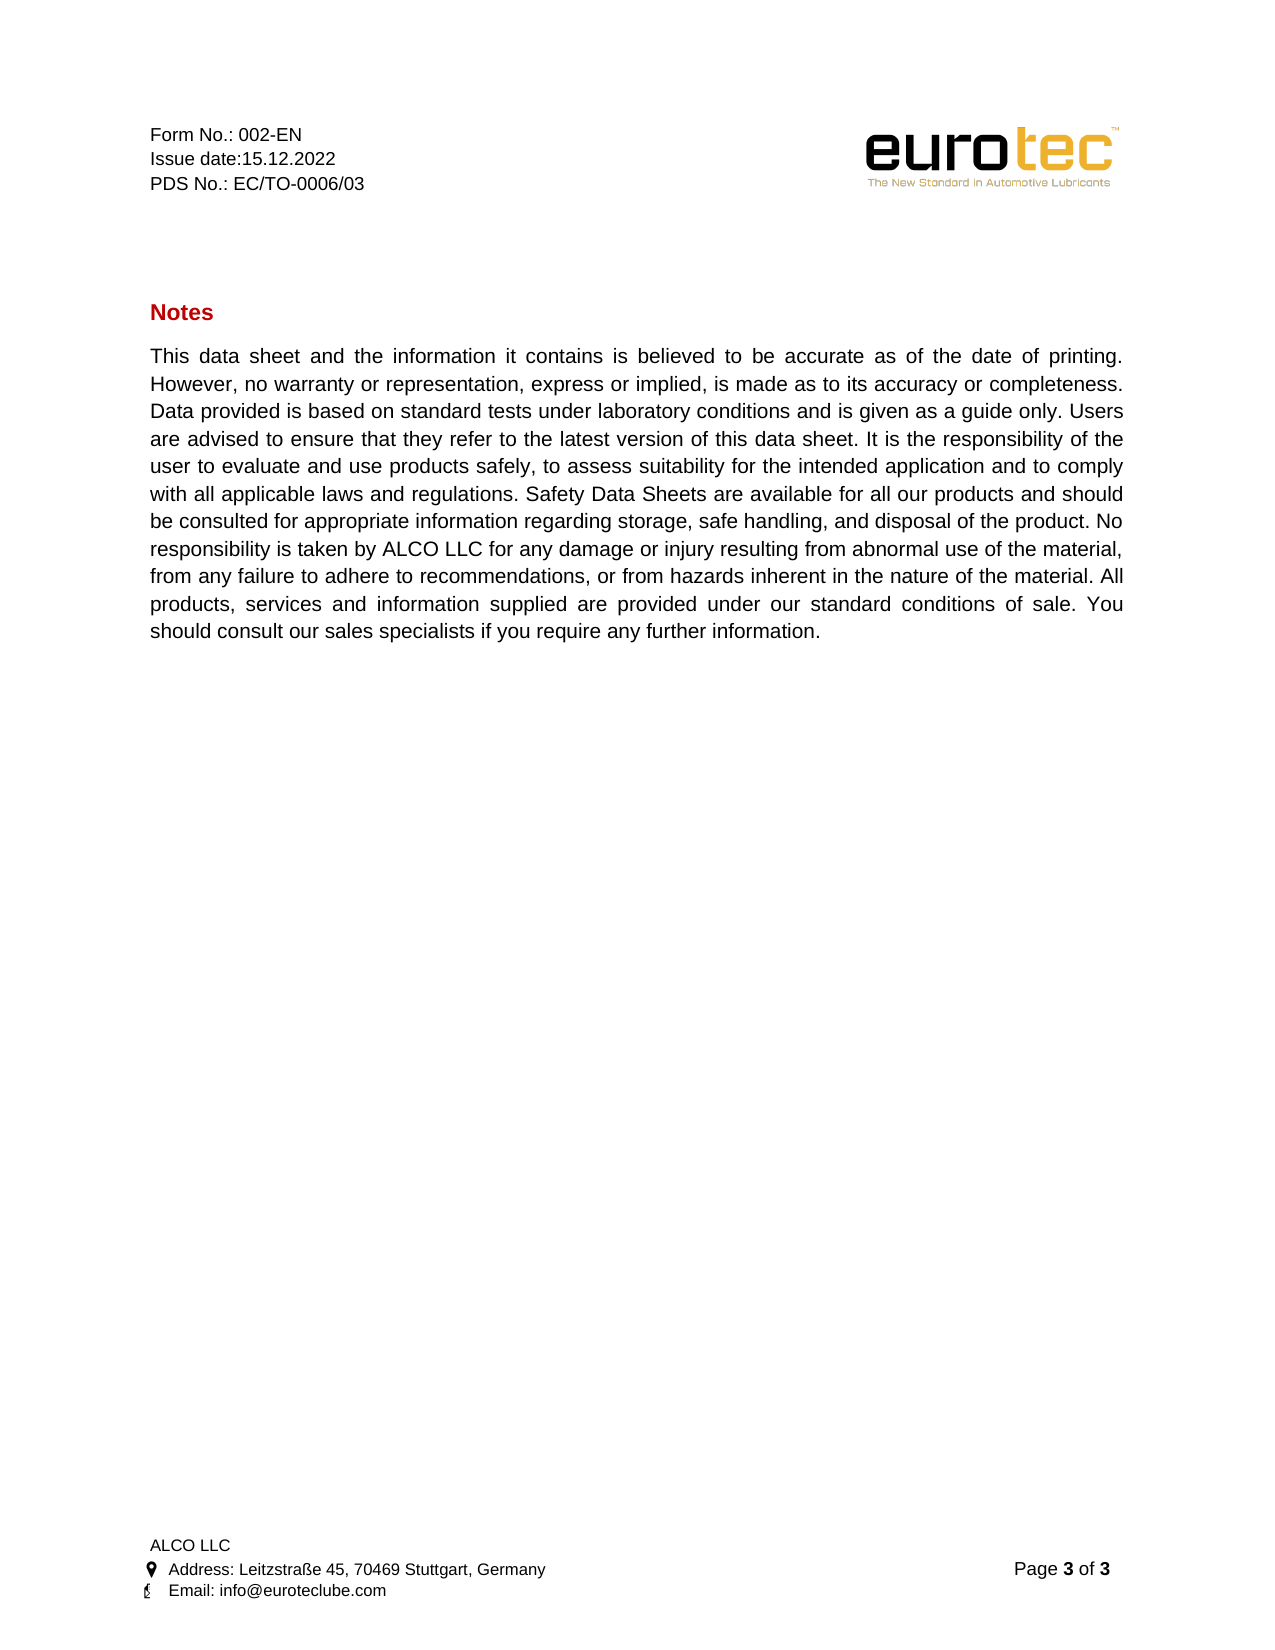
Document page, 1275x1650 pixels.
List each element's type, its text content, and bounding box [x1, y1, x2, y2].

text This data sheet and the information it contains is believed to be accurate as of the date of printing. However, no warranty or representation, express or implied, is made as to its accuracy or completeness. Data provided is based on standard tests under laboratory conditions and is given as a guide only. Users are advised to ensure that they refer to the latest version of this data sheet. It is the responsibility of the user to evaluate and use products safely, to assess suitability for the intended application and to comply with all applicable laws and regulations. Safety Data Sheets are available for all our products and should be consulted for appropriate information regarding storage, safe handling, and disposal of the product. No responsibility is taken by ALCO LLC for any damage or injury resulting from abnormal use of the material, from any failure to adhere to recommendations, or from hazards inherent in the nature of the material. All products, services and information supplied are provided under our standard conditions of sale. You should consult our sales specialists if you require any further information. [150, 344, 1125, 643]
picture [859, 73, 1125, 240]
picture [141, 1558, 163, 1599]
text Notes [150, 299, 1125, 325]
